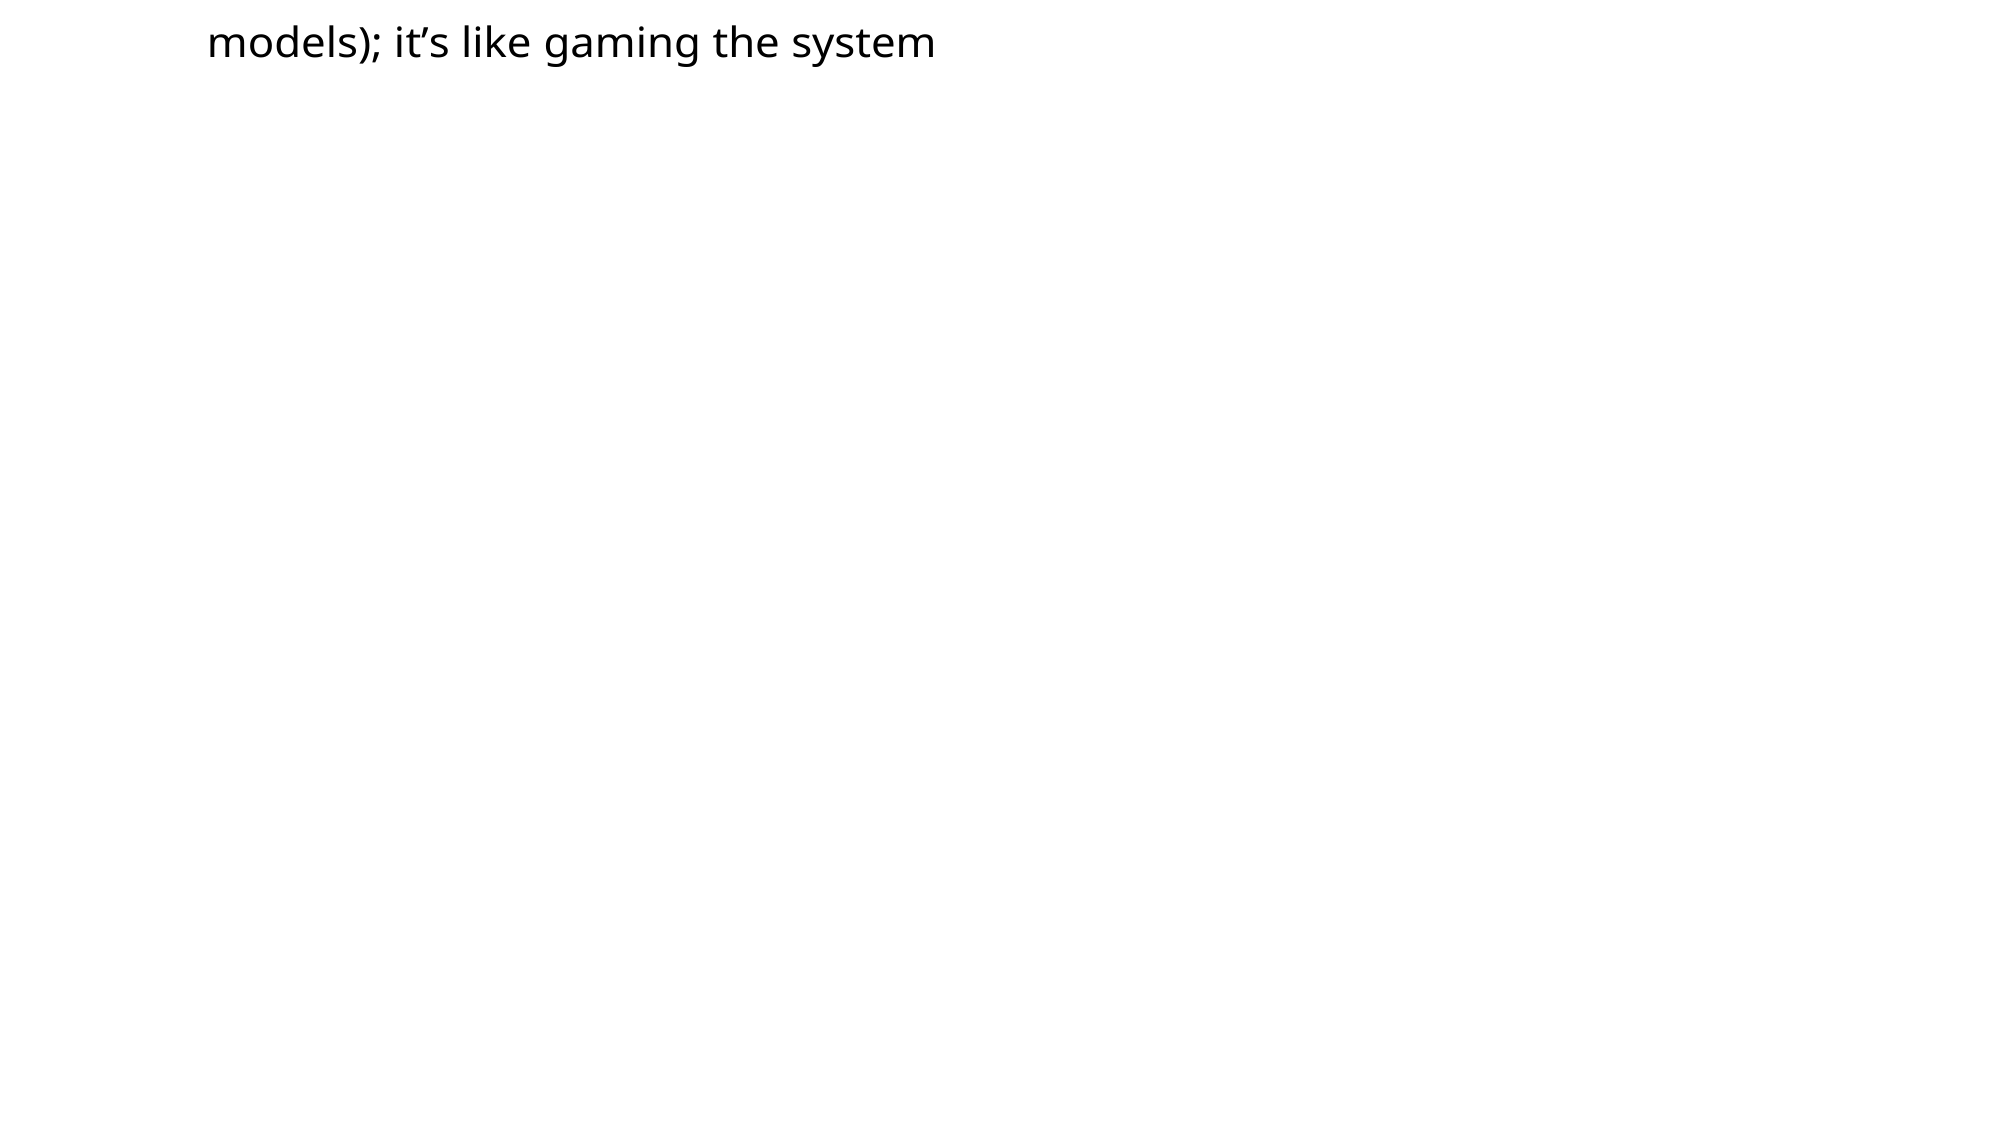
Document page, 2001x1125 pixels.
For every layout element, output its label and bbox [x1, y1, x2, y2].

list [150, 12, 1027, 69]
